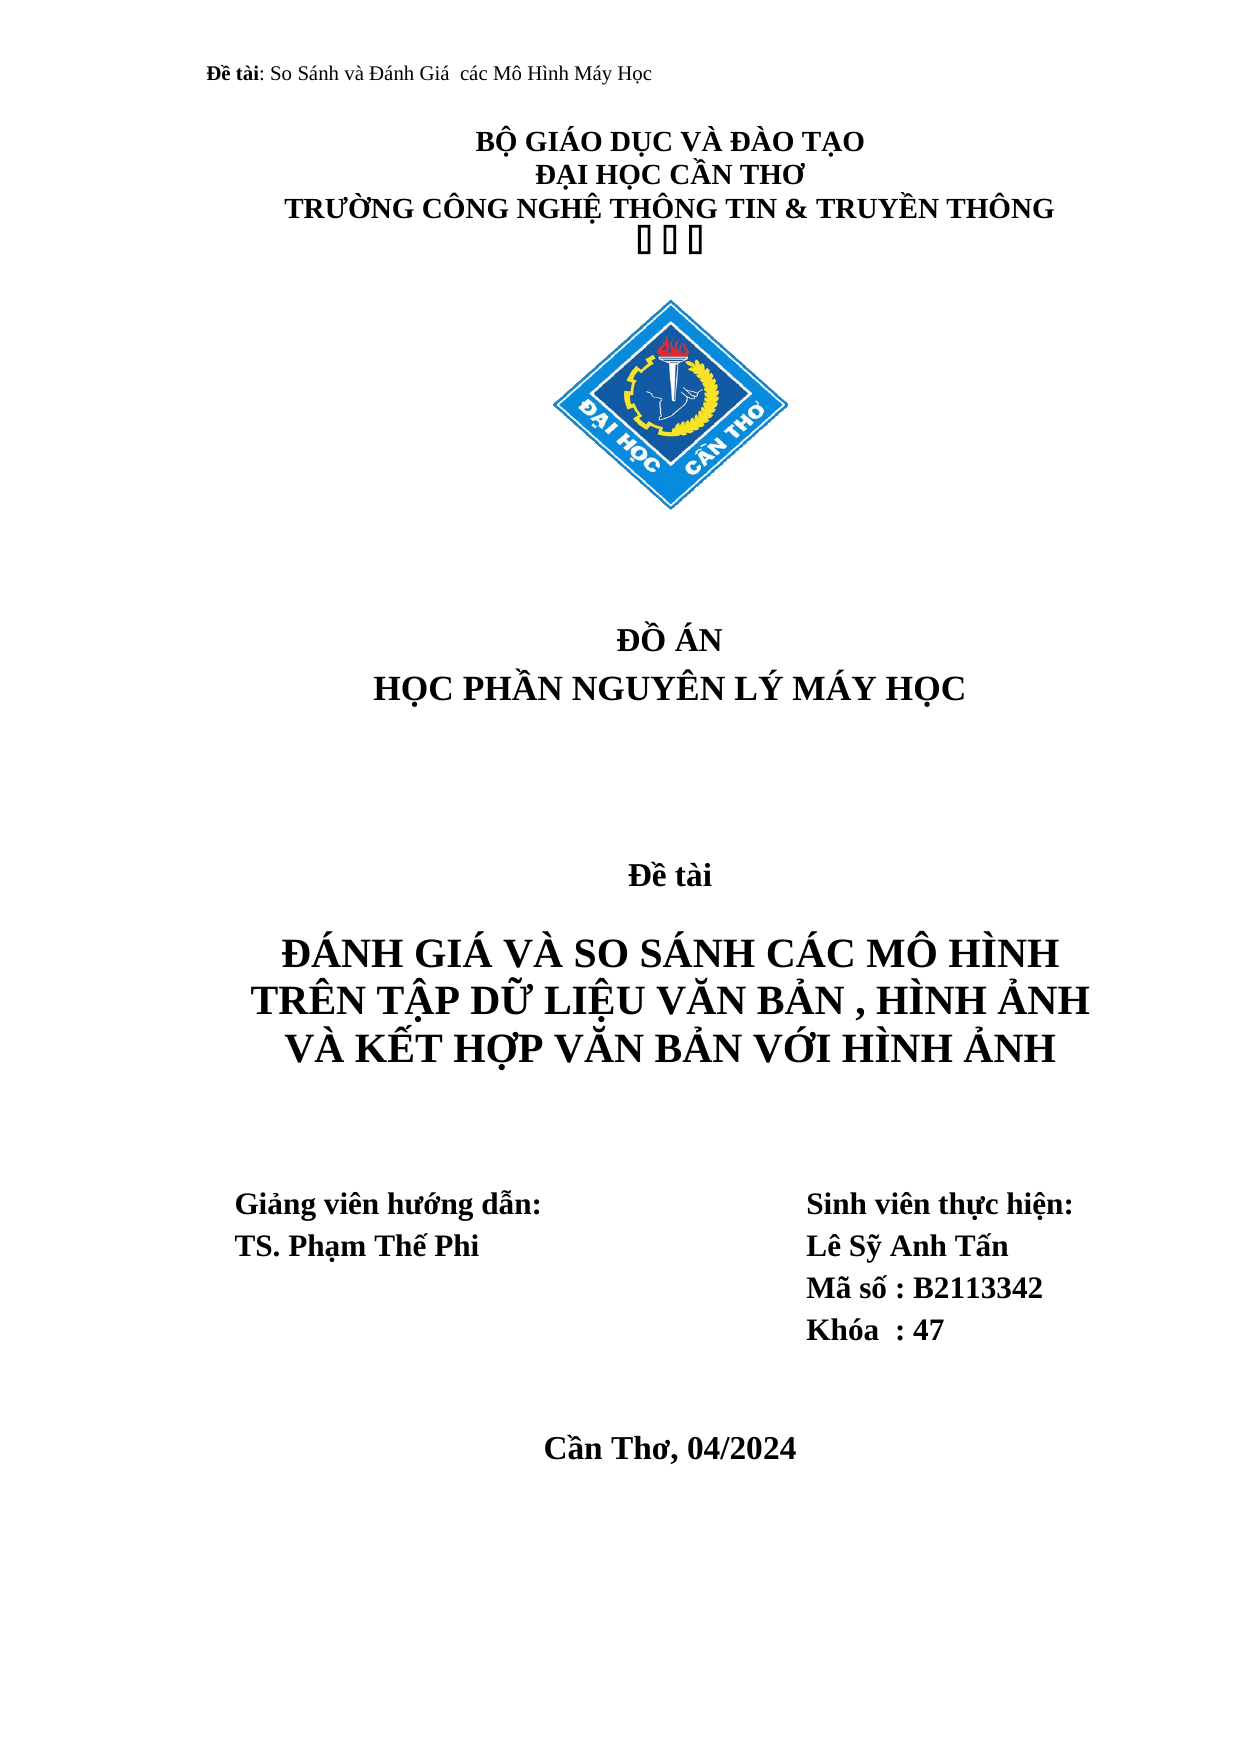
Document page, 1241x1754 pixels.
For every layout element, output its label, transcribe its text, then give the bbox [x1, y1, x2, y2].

picture [552, 299, 789, 510]
subtitle Cần Thơ, 04/2024 [205, 1428, 1134, 1467]
text BỘ GIÁO DỤC VÀ ĐÀO TẠO [206, 124, 1134, 157]
text VÀ KẾT HỢP VĂN BẢN VỚI HÌNH ẢNH [206, 1023, 1134, 1071]
text ĐỒ ÁN [205, 620, 1134, 659]
text TRƯỜNG CÔNG NGHỆ THÔNG TIN & TRUYỀN THÔNG [205, 191, 1134, 224]
text Đề tài [205, 855, 1134, 893]
text ĐÁNH GIÁ VÀ SO SÁNH CÁC MÔ HÌNH [206, 930, 1134, 977]
text HỌC PHẦN NGUYÊN LÝ MÁY HỌC [205, 667, 1134, 708]
text TRÊN TẬP DỮ LIỆU VĂN BẢN , HÌNH ẢNH [206, 977, 1134, 1023]
text TS. Phạm Thế Phi Lê Sỹ Anh Tấn [206, 1227, 1134, 1263]
text Mã số : B2113342 [206, 1269, 1134, 1305]
text ĐẠI HỌC CẦN THƠ [205, 157, 1134, 191]
text Giảng viên hướng dẫn: Sinh viên thực hiện: [206, 1186, 1126, 1221]
text Khóa : 47 [206, 1311, 1134, 1347]
